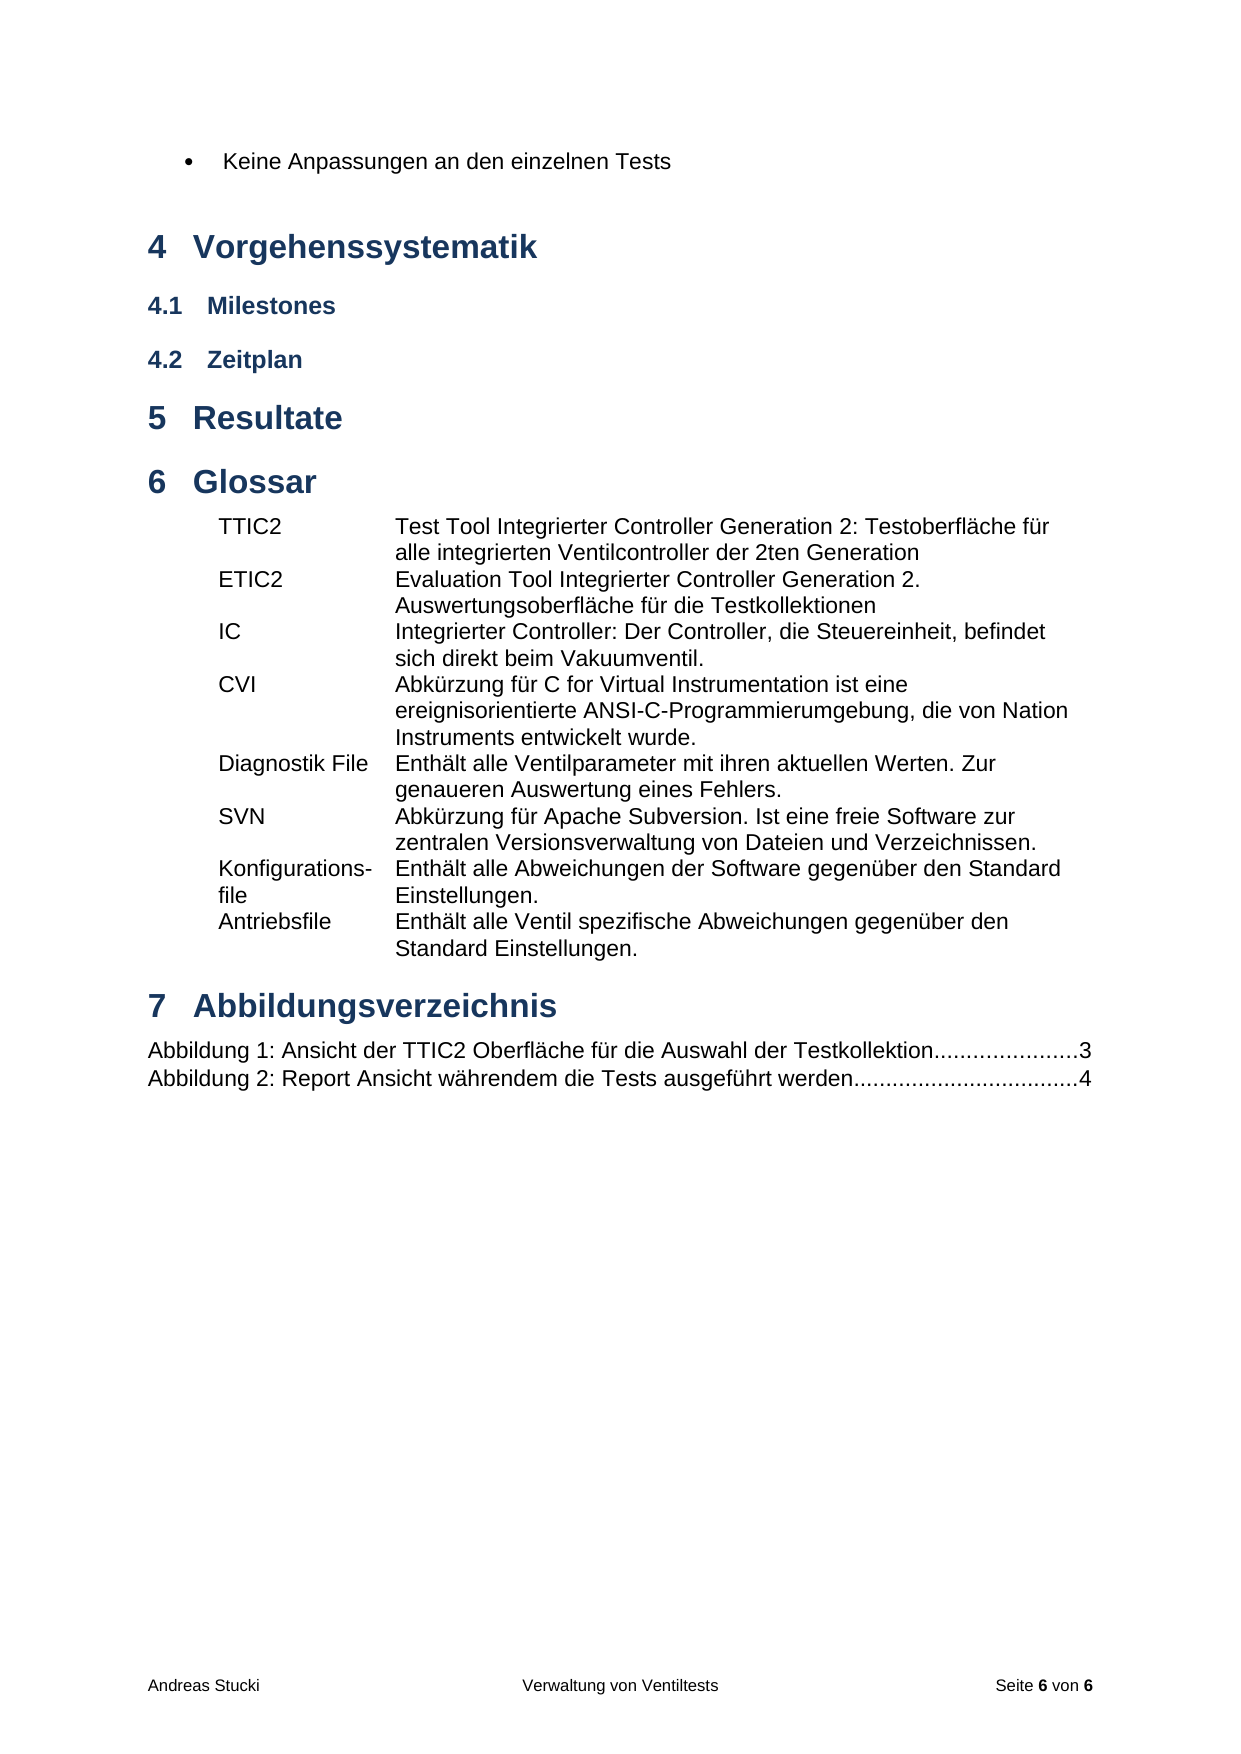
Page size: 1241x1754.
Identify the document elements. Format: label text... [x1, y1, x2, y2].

subtitle Zeitplan [148, 345, 1092, 373]
table_cell Enthält alle Abweichungen der Software gegenüber den Standard Einstellungen. [384, 855, 1092, 908]
list Keine Anpassungen an den einzelnen Tests [185, 148, 1092, 174]
table_cell Abkürzung für C for Virtual Instrumentation ist eine ereignisorientierte ANSI-C-Programmierumgebung, die von Nation Instruments entwickelt wurde. [384, 671, 1092, 750]
table_cell ETIC2 [207, 566, 383, 618]
subtitle Milestones [148, 291, 1092, 320]
table_cell Antriebsfile [207, 908, 383, 961]
table_cell Integrierter Controller: Der Controller, die Steuereinheit, befindet sich direkt beim Vakuumventil. [384, 618, 1092, 671]
table_cell Evaluation Tool Integrierter Controller Generation 2. Auswertungsoberfläche für die Testkollektionen [384, 566, 1092, 618]
table_cell Konfigurations- file [207, 855, 383, 908]
text Abbildung 2: Report Ansicht währendem die Tests ausgeführt werden 4 [148, 1065, 1092, 1092]
table_cell Abkürzung für Apache Subversion. Ist eine freie Software zur zentralen Versionsverwaltung von Dateien und Verzeichnissen. [384, 803, 1092, 855]
subtitle Glossar [148, 462, 1092, 500]
text Abbildung 1: Ansicht der TTIC2 Oberfläche für die Auswahl der Testkollektion 3 [148, 1037, 1092, 1063]
subtitle Abbildungsverzeichnis [148, 986, 1092, 1024]
table_header TTIC2 [207, 513, 383, 566]
table_cell IC [207, 618, 383, 671]
subtitle Resultate [148, 398, 1092, 437]
table_cell CVI [207, 671, 383, 750]
table_header Test Tool Integrierter Controller Generation 2: Testoberfläche für alle integrierten Ventilcontroller der 2ten Generation [384, 513, 1092, 566]
table_cell Diagnostik File [207, 750, 383, 803]
table_cell Enthält alle Ventil spezifische Abweichungen gegenüber den Standard Einstellungen. [384, 908, 1092, 961]
table_cell SVN [207, 803, 383, 855]
subtitle Vorgehenssystematik [148, 227, 1092, 266]
table_cell Enthält alle Ventilparameter mit ihren aktuellen Werten. Zur genaueren Auswertung eines Fehlers. [384, 750, 1092, 803]
